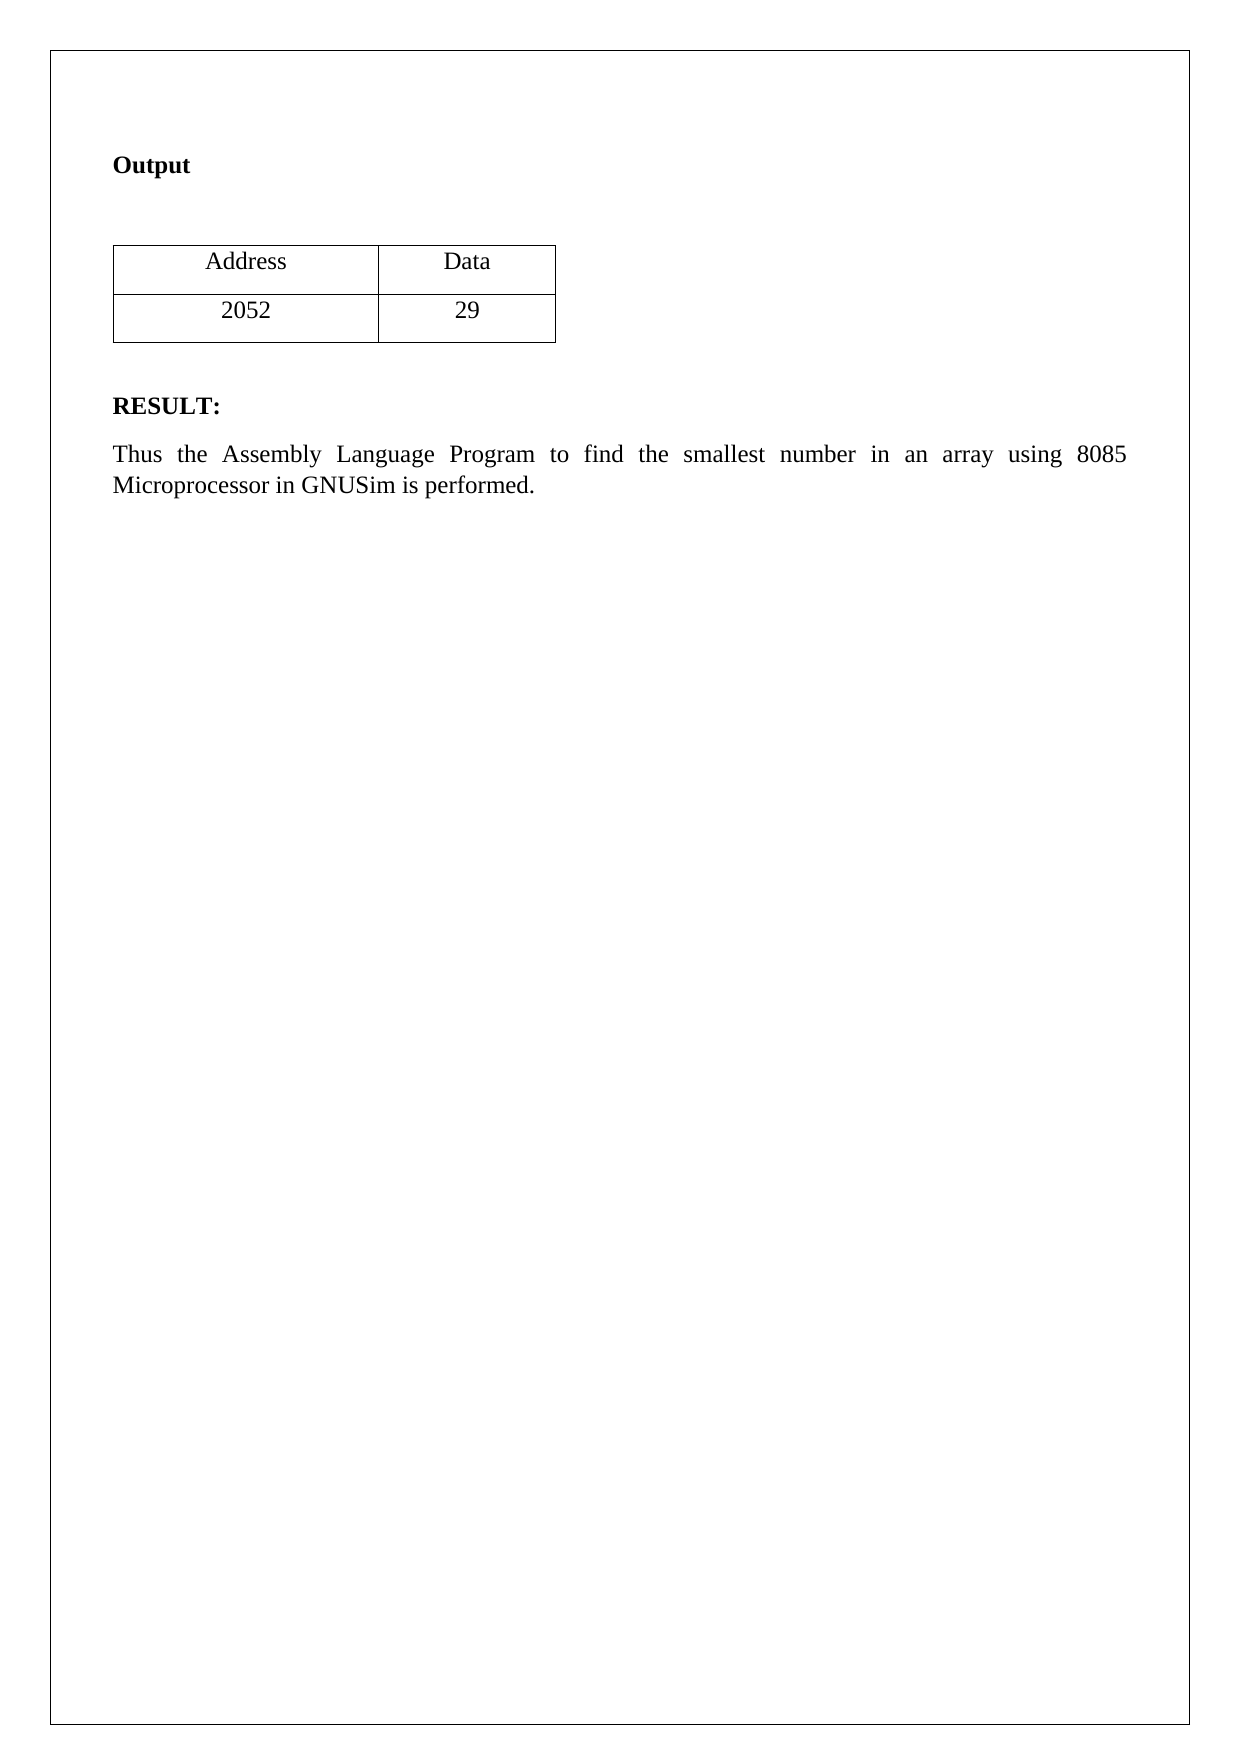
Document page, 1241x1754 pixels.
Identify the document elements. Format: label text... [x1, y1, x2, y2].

table_cell 29 [379, 295, 555, 342]
table_cell 2052 [114, 295, 378, 342]
table_header Data [379, 246, 555, 294]
text Output [112, 150, 1128, 178]
table_header Address [114, 246, 378, 294]
text Thus the Assembly Language Program to find the smallest number in an array using 8085 Microprocessor in GNUSim is performed. [112, 439, 1128, 498]
text RESULT: [112, 391, 1128, 420]
